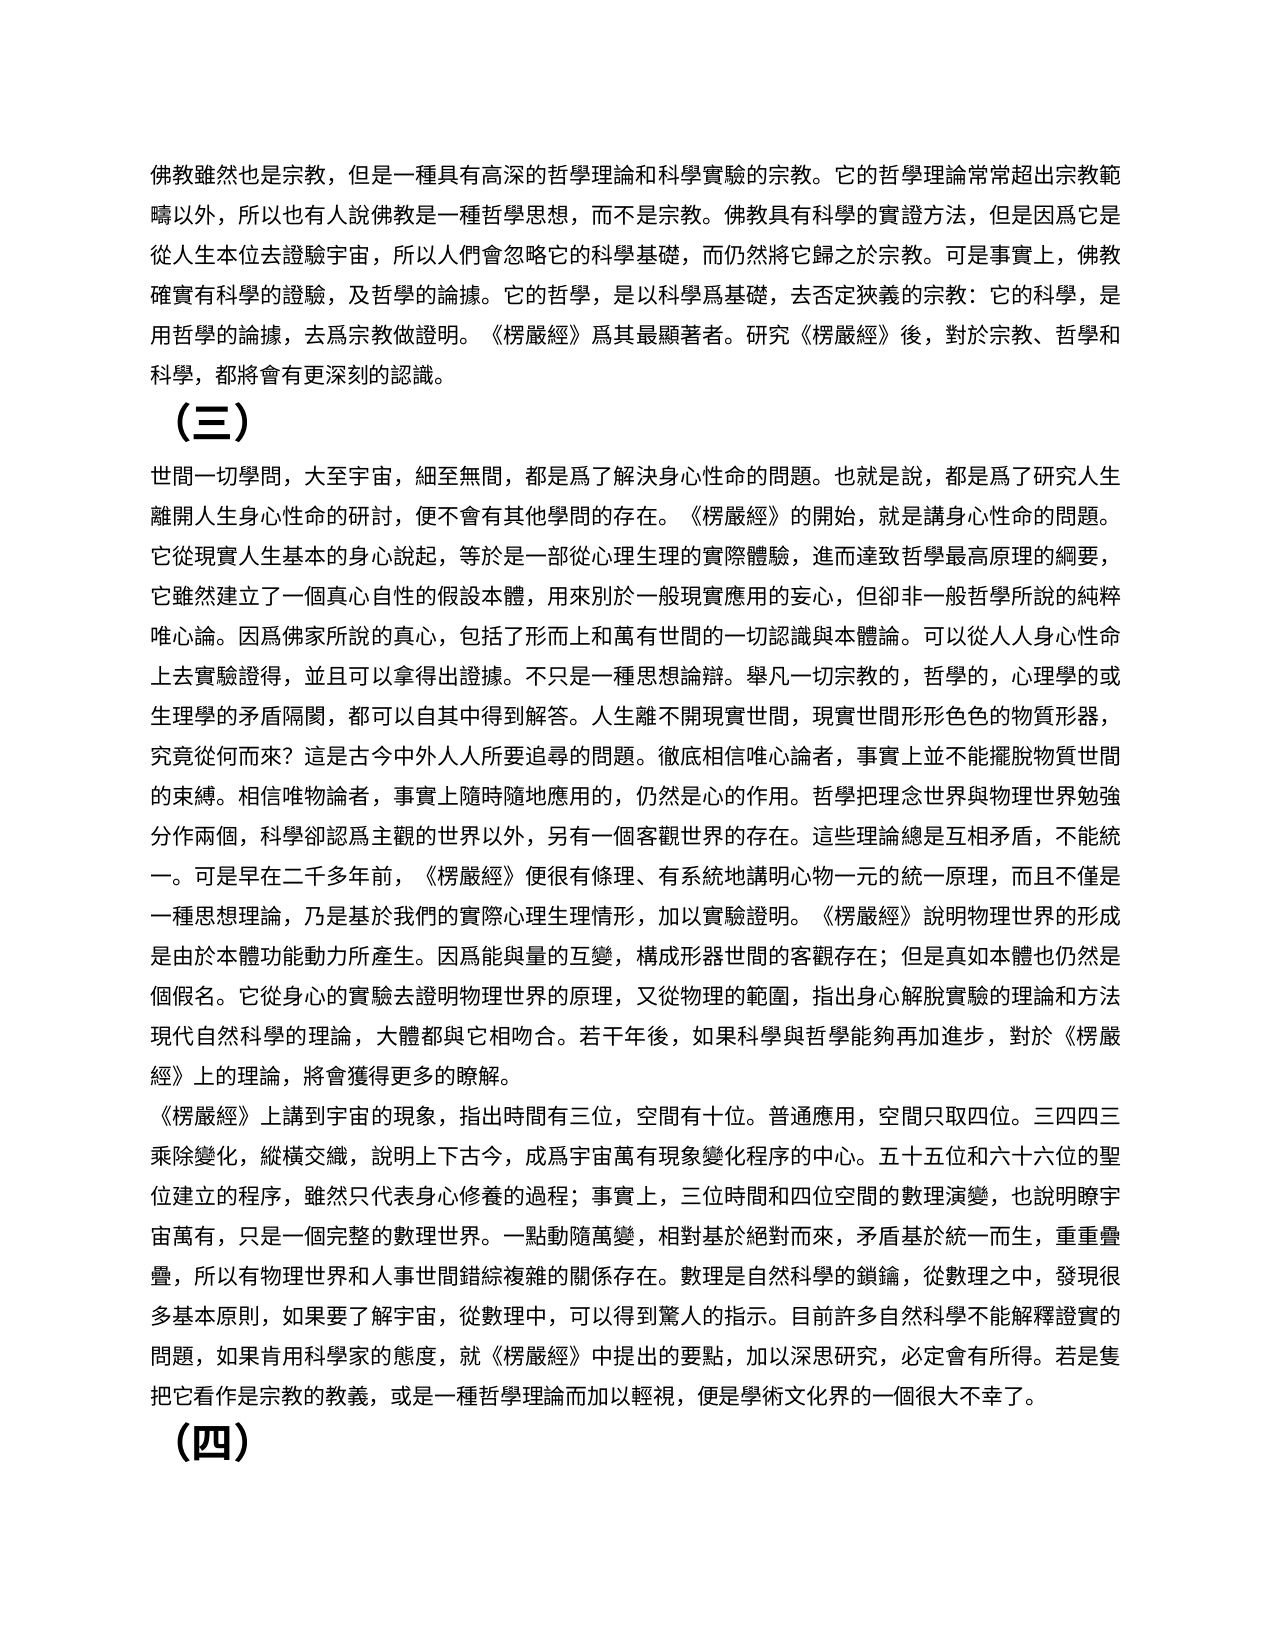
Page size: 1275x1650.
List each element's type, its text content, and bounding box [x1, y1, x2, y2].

text 《楞嚴經》上講到宇宙的現象，指出時間有三位，空間有十位。普通應用，空間只取四位。三四四三，乘除變化，縱橫交織，說明上下古今，成爲宇宙萬有現象變化程序的中心。五十五位和六十六位的聖位建立的程序，雖然只代表身心修養的過程；事實上，三位時間和四位空間的數理演變，也說明瞭宇宙萬有，只是一個完整的數理世界。一點動隨萬變，相對基於絕對而來，矛盾基於統一而生，重重疊疊，所以有物理世界和人事世間錯綜複雜的關係存在。數理是自然科學的鎖鑰，從數理之中，發現很多基本原則，如果要了解宇宙，從數理中，可以得到驚人的指示。目前許多自然科學不能解釋證實的問題，如果肯用科學家的態度，就《楞嚴經》中提出的要點，加以深思研究，必定會有所得。若是隻把它看作是宗教的教義，或是一種哲學理論而加以輕視，便是學術文化界的一個很大不幸了。 [150, 1090, 1125, 1410]
subtitle （四） [150, 1410, 1125, 1471]
text 世間一切學問，大至宇宙，細至無間，都是爲了解決身心性命的問題。也就是說，都是爲了研究人生。離開人生身心性命的研討，便不會有其他學問的存在。《楞嚴經》的開始，就是講身心性命的問題。它從現實人生基本的身心說起，等於是一部從心理生理的實際體驗，進而達致哲學最高原理的綱要，它雖然建立了一個真心自性的假設本體，用來別於一般現實應用的妄心，但卻非一般哲學所說的純粹唯心論。因爲佛家所說的真心，包括了形而上和萬有世間的一切認識與本體論。可以從人人身心性命上去實驗證得，並且可以拿得出證據。不只是一種思想論辯。舉凡一切宗教的，哲學的，心理學的或生理學的矛盾隔閡，都可以自其中得到解答。人生離不開現實世間，現實世間形形色色的物質形器，究竟從何而來？這是古今中外人人所要追尋的問題。徹底相信唯心論者，事實上並不能擺脫物質世間的束縛。相信唯物論者，事實上隨時隨地應用的，仍然是心的作用。哲學把理念世界與物理世界勉強分作兩個，科學卻認爲主觀的世界以外，另有一個客觀世界的存在。這些理論總是互相矛盾，不能統一。可是早在二千多年前，《楞嚴經》便很有條理、有系統地講明心物一元的統一原理，而且不僅是一種思想理論，乃是基於我們的實際心理生理情形，加以實驗證明。《楞嚴經》說明物理世界的形成，是由於本體功能動力所產生。因爲能與量的互變，構成形器世間的客觀存在；但是真如本體也仍然是個假名。它從身心的實驗去證明物理世界的原理，又從物理的範圍，指出身心解脫實驗的理論和方法。現代自然科學的理論，大體都與它相吻合。若干年後，如果科學與哲學能夠再加進步，對於《楞嚴經》上的理論，將會獲得更多的瞭解。 [150, 450, 1125, 1090]
text 佛教雖然也是宗教，但是一種具有高深的哲學理論和科學實驗的宗教。它的哲學理論常常超出宗教範疇以外，所以也有人說佛教是一種哲學思想，而不是宗教。佛教具有科學的實證方法，但是因爲它是從人生本位去證驗宇宙，所以人們會忽略它的科學基礎，而仍然將它歸之於宗教。可是事實上，佛教確實有科學的證驗，及哲學的論據。它的哲學，是以科學爲基礎，去否定狹義的宗教：它的科學，是用哲學的論據，去爲宗教做證明。《楞嚴經》爲其最顯著者。研究《楞嚴經》後，對於宗教、哲學和科學，都將會有更深刻的認識。 [150, 150, 1125, 390]
subtitle （三） [150, 390, 1125, 450]
